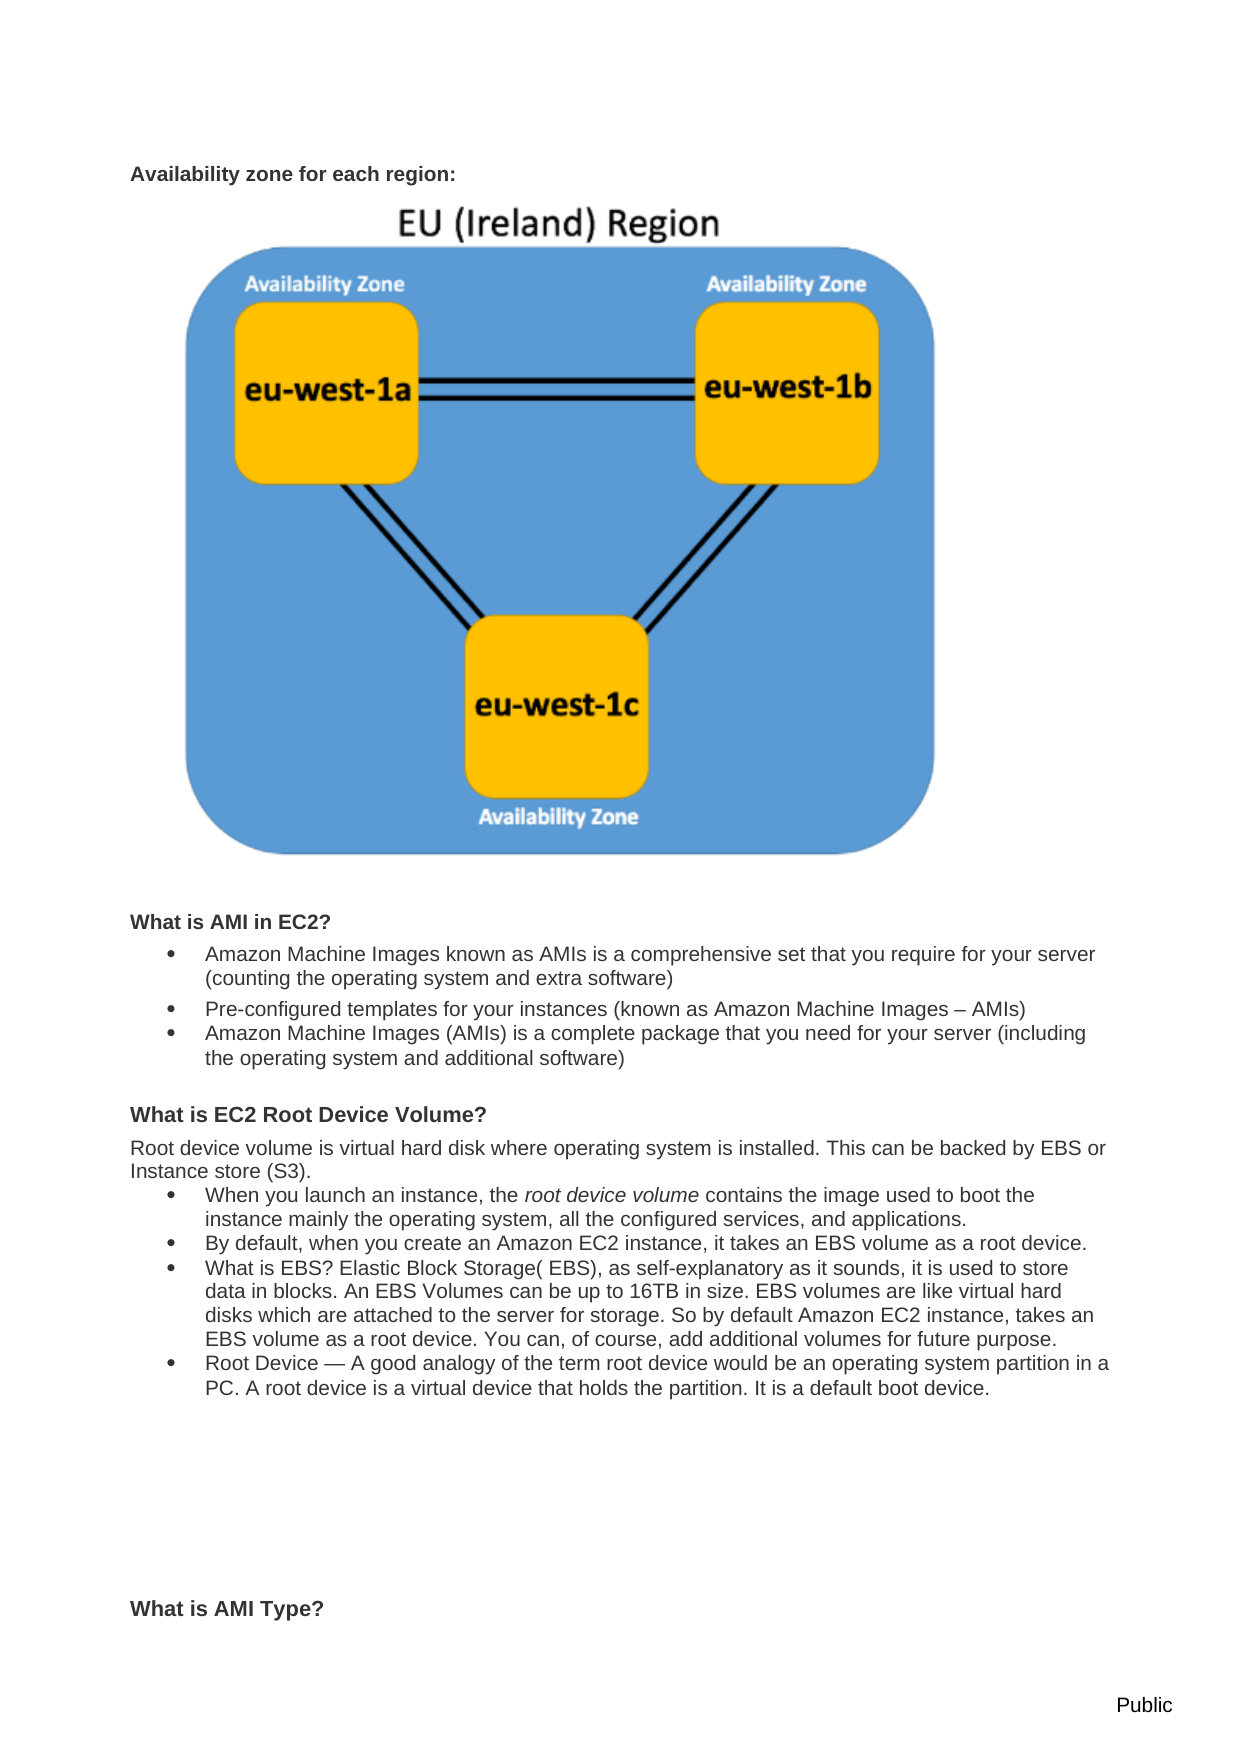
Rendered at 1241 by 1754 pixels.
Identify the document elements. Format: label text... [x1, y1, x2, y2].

text What is EC2 Root Device Volume? [130, 1102, 1110, 1127]
text What is AMI Type? [130, 1596, 1110, 1621]
list Amazon Machine Images known as AMIs is a comprehensive set that you require for your server (counting the operating system and extra software) [167, 941, 1110, 989]
list Amazon Machine Images (AMIs) is a complete package that you need for your server (including the operating system and additional software) [167, 1021, 1110, 1069]
list Root Device — A good analogy of the term root device would be an operating system partition in a PC. A root device is a virtual device that holds the partition. It is a default boot device. [167, 1351, 1110, 1399]
text Root device volume is virtual hard disk where operating system is installed. This can be backed by EBS or Instance store (S3). [130, 1135, 1110, 1183]
text What is AMI in EC2? [130, 909, 1110, 933]
text Availability zone for each region: [130, 162, 1110, 186]
picture [129, 193, 1001, 870]
list Pre-configured templates for your instances (known as Amazon Machine Images – AMIs) [167, 997, 1110, 1021]
list What is EBS? Elastic Block Storage( EBS), as self-explanatory as it sounds, it is used to store data in blocks. An EBS Volumes can be up to 16TB in size. EBS volumes are like virtual hard disks which are attached to the server for storage. So by default Amazon EC2 instance, takes an EBS volume as a root device. You can, of course, add additional volumes for future purpose. [167, 1255, 1110, 1351]
list By default, when you create an Amazon EC2 instance, it takes an EBS volume as a root device. [167, 1231, 1110, 1255]
list When you launch an instance, the root device volume contains the image used to boot the instance mainly the operating system, all the configured services, and applications. [167, 1183, 1110, 1231]
